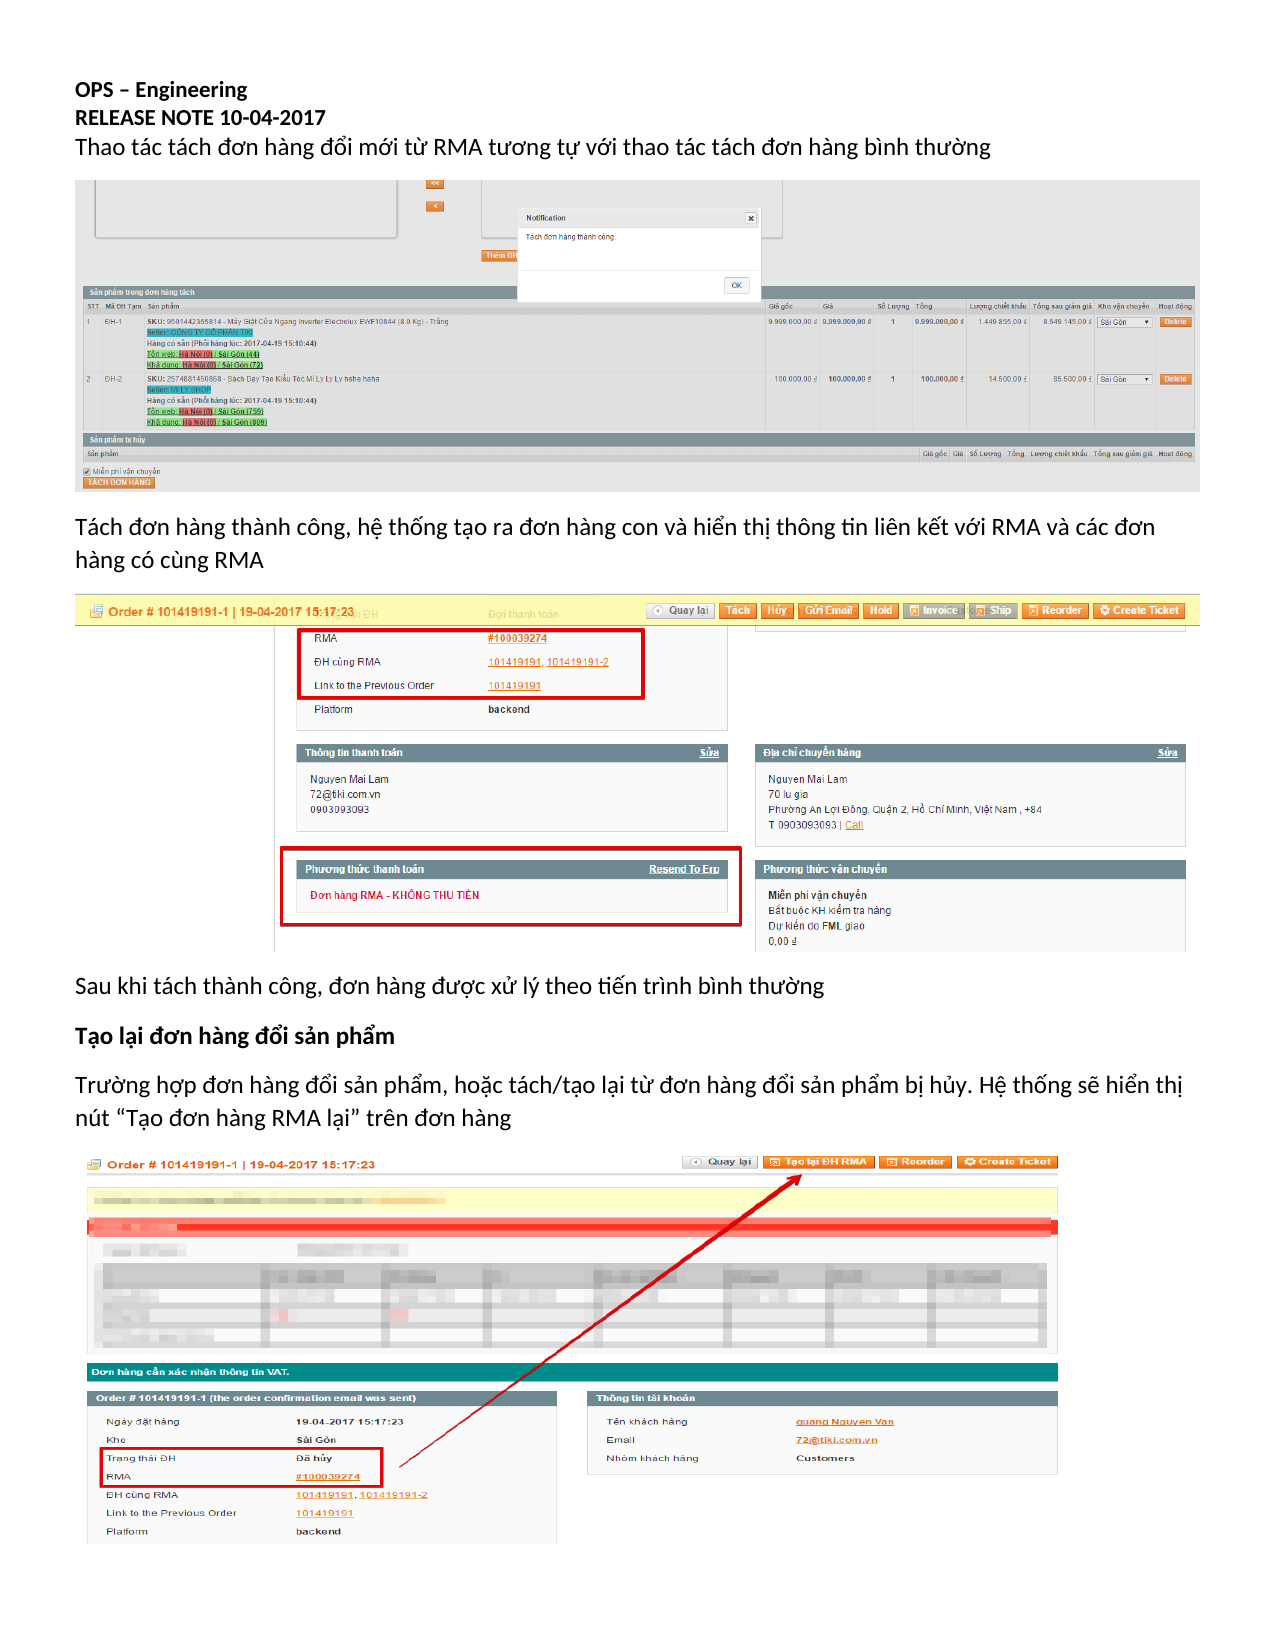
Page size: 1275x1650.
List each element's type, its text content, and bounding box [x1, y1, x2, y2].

text Thao tác tách đơn hàng đổi mới từ RMA tương tự với thao tác tách đơn hàng bình thường [75, 131, 1200, 162]
text Trường hợp đơn hàng đổi sản phẩm, hoặc tách/tạo lại từ đơn hàng đổi sản phẩm bị hủy. Hệ thống sẽ hiển thị nút “Tạo đơn hàng RMA lại” trên đơn hàng [75, 1069, 1200, 1133]
picture [75, 1151, 1063, 1544]
picture [75, 593, 1200, 952]
text Sau khi tách thành công, đơn hàng được xử lý theo tiến trình bình thường [75, 970, 1200, 1001]
text Tạo lại đơn hàng đổi sản phẩm [75, 1020, 1200, 1050]
text Tách đơn hàng thành công, hệ thống tạo ra đơn hàng con và hiển thị thông tin liên kết với RMA và các đơn hàng có cùng RMA [75, 511, 1200, 574]
picture [75, 180, 1200, 492]
